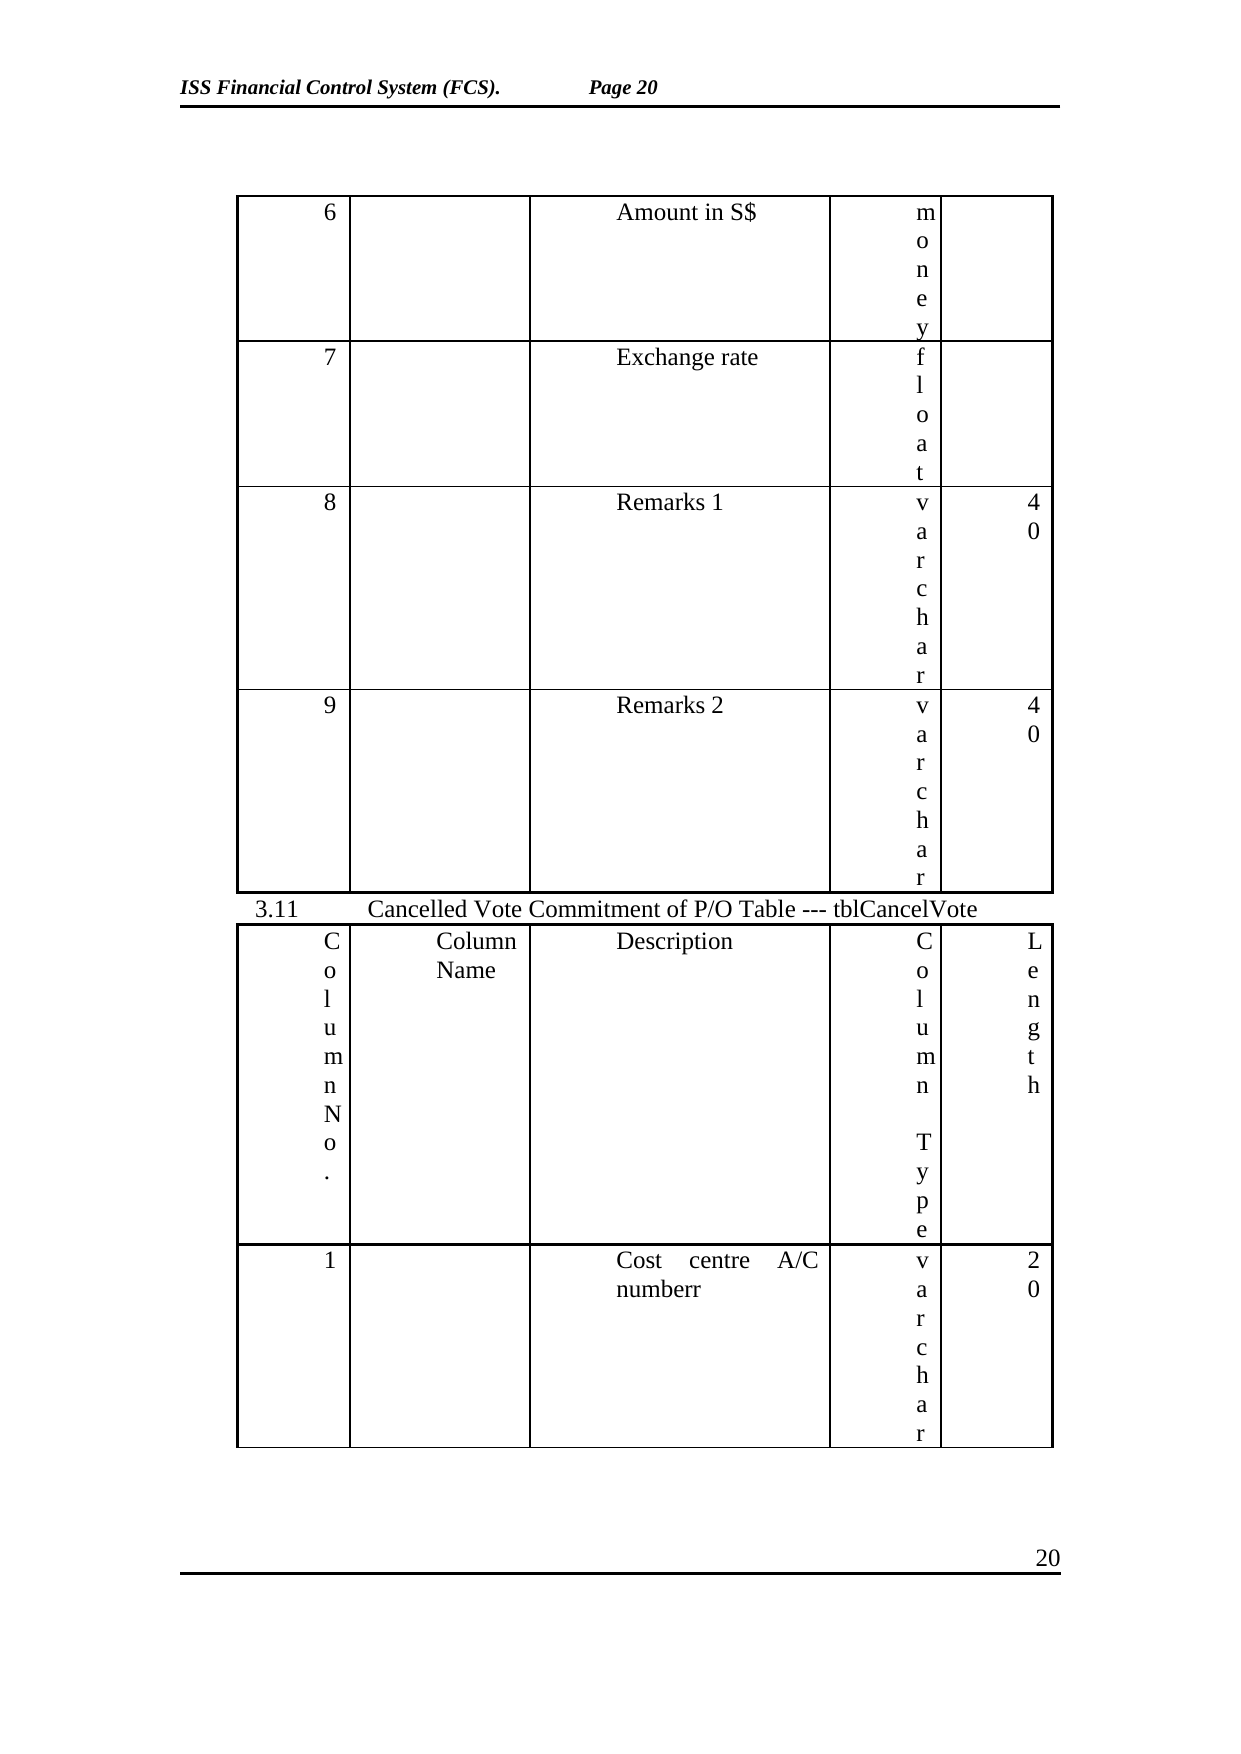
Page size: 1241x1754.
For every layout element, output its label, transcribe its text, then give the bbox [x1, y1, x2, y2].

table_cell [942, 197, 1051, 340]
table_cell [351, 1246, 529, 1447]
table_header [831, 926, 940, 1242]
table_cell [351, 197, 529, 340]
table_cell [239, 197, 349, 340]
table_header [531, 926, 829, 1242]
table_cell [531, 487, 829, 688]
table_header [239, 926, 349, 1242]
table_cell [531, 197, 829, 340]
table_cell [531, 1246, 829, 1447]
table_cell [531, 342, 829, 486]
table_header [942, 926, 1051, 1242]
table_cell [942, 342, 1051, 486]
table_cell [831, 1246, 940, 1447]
text 3.11 Cancelled Vote Commitment of P/O Table --- tblCancelVote [255, 894, 1060, 923]
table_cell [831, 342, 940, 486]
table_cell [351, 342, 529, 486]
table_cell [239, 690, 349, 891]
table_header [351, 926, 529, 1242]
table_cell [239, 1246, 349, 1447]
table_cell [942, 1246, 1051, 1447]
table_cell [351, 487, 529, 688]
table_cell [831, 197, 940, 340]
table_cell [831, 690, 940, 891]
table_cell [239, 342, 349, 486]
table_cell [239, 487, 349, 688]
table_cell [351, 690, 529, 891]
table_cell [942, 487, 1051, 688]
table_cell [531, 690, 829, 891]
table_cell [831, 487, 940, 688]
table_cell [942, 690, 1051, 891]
